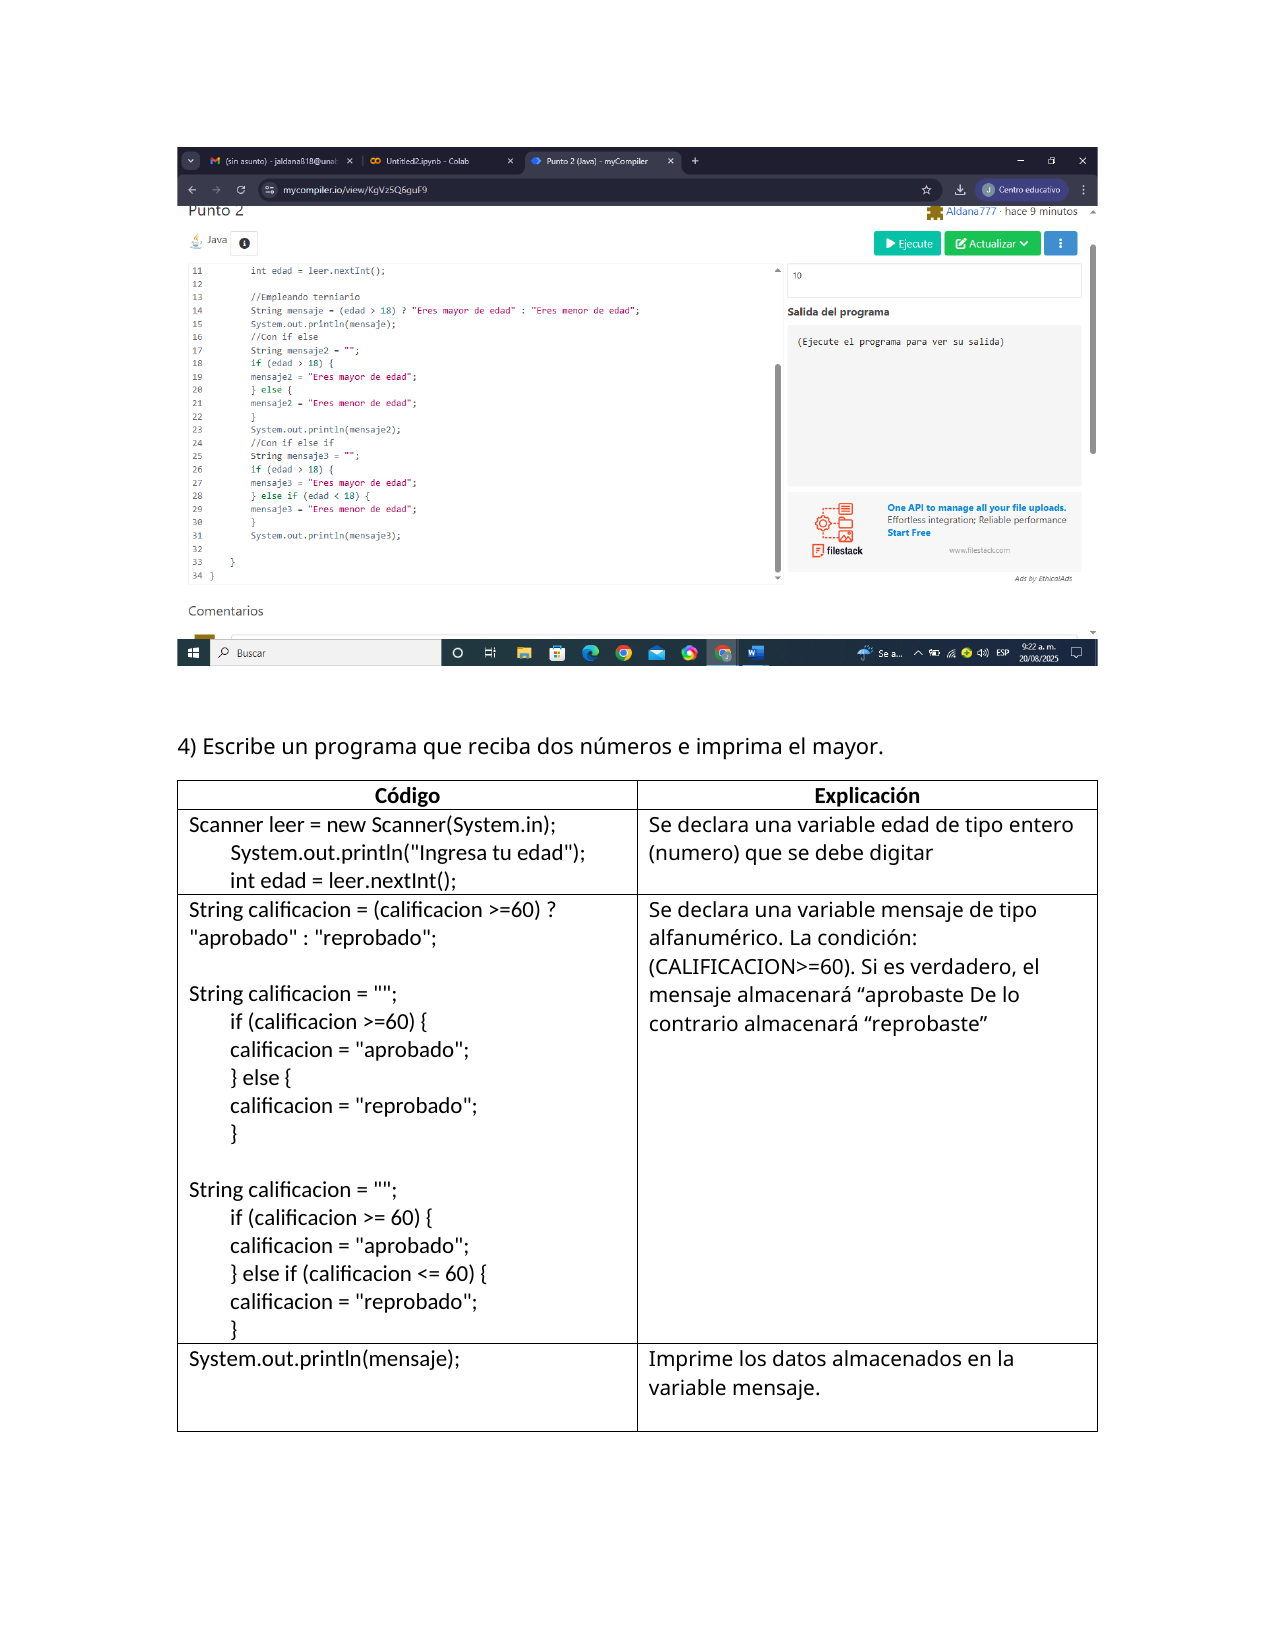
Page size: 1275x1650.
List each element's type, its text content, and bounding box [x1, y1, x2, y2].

table_header Código [178, 781, 637, 809]
table_cell String calificacion = (calificacion >=60) ? "aprobado" : "reprobado"; String calificacion = ""; if (calificacion >=60) { calificacion = "aprobado"; } else { calificacion = "reprobado"; } String calificacion = ""; if (calificacion >= 60) { calificacion = "aprobado"; } else if (calificacion <= 60) { calificacion = "reprobado"; } [178, 895, 637, 1343]
picture [177, 147, 1098, 666]
table_cell Se declara una variable mensaje de tipo alfanumérico. La condición: (CALIFICACION>=60). Si es verdadero, el mensaje almacenará “aprobaste De lo contrario almacenará “reprobaste” [638, 895, 1097, 1343]
table_header Explicación [638, 781, 1097, 809]
table_cell System.out.println(mensaje); [178, 1344, 637, 1431]
table_cell Scanner leer = new Scanner(System.in); System.out.println("Ingresa tu edad"); int edad = leer.nextInt(); [178, 810, 637, 894]
text 4) Escribe un programa que reciba dos números e imprima el mayor. [177, 731, 1098, 761]
table_cell Se declara una variable edad de tipo entero (numero) que se debe digitar [638, 810, 1097, 894]
table_cell Imprime los datos almacenados en la variable mensaje. [638, 1344, 1097, 1431]
